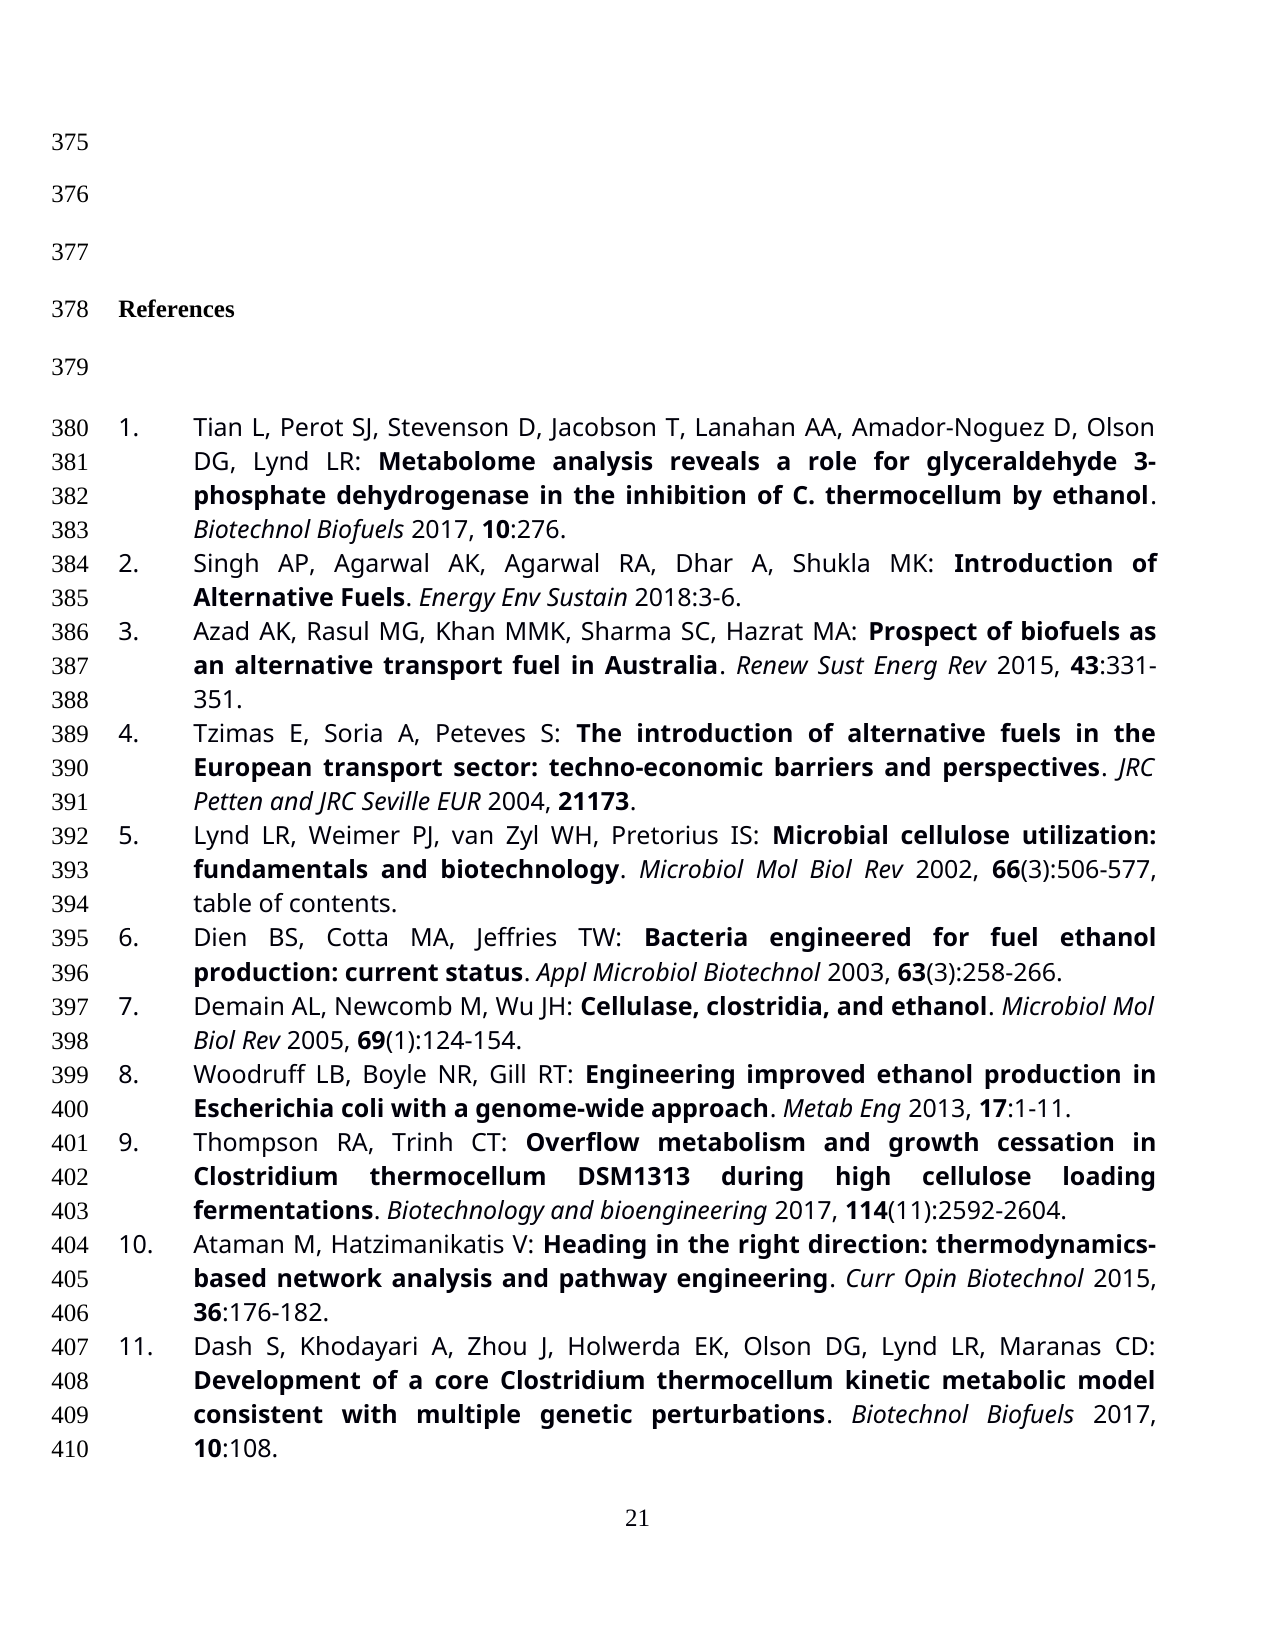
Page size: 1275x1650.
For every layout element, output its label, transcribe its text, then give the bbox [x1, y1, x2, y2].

text 1. Tian L, Perot SJ, Stevenson D, Jacobson T, Lanahan AA, Amador-Noguez D, Olson DG, Lynd LR: Metabolome analysis reveals a role for glyceraldehyde 3-phosphate dehydrogenase in the inhibition of C. thermocellum by ethanol. Biotechnol Biofuels 2017, 10:276. [118, 409, 1157, 545]
text 4. Tzimas E, Soria A, Peteves S: The introduction of alternative fuels in the European transport sector: techno-economic barriers and perspectives. JRC Petten and JRC Seville EUR 2004, 21173. [118, 716, 1157, 818]
text 10. Ataman M, Hatzimanikatis V: Heading in the right direction: thermodynamics-based network analysis and pathway engineering. Curr Opin Biotechnol 2015, 36:176-182. [118, 1227, 1157, 1329]
text 9. Thompson RA, Trinh CT: Overflow metabolism and growth cessation in Clostridium thermocellum DSM1313 during high cellulose loading fermentations. Biotechnology and bioengineering 2017, 114(11):2592-2604. [118, 1124, 1157, 1227]
text 6. Dien BS, Cotta MA, Jeffries TW: Bacteria engineered for fuel ethanol production: current status. Appl Microbiol Biotechnol 2003, 63(3):258-266. [118, 920, 1157, 988]
text 5. Lynd LR, Weimer PJ, van Zyl WH, Pretorius IS: Microbial cellulose utilization: fundamentals and biotechnology. Microbiol Mol Biol Rev 2002, 66(3):506-577, table of contents. [118, 818, 1157, 920]
text References [118, 294, 1157, 323]
text 8. Woodruff LB, Boyle NR, Gill RT: Engineering improved ethanol production in Escherichia coli with a genome-wide approach. Metab Eng 2013, 17:1-11. [118, 1056, 1157, 1124]
text 2. Singh AP, Agarwal AK, Agarwal RA, Dhar A, Shukla MK: Introduction of Alternative Fuels. Energy Env Sustain 2018:3-6. [118, 545, 1157, 613]
text 11. Dash S, Khodayari A, Zhou J, Holwerda EK, Olson DG, Lynd LR, Maranas CD: Development of a core Clostridium thermocellum kinetic metabolic model consistent with multiple genetic perturbations. Biotechnol Biofuels 2017, 10:108. [118, 1329, 1157, 1465]
text 7. Demain AL, Newcomb M, Wu JH: Cellulase, clostridia, and ethanol. Microbiol Mol Biol Rev 2005, 69(1):124-154. [118, 988, 1157, 1056]
text 3. Azad AK, Rasul MG, Khan MMK, Sharma SC, Hazrat MA: Prospect of biofuels as an alternative transport fuel in Australia. Renew Sust Energ Rev 2015, 43:331-351. [118, 613, 1157, 716]
